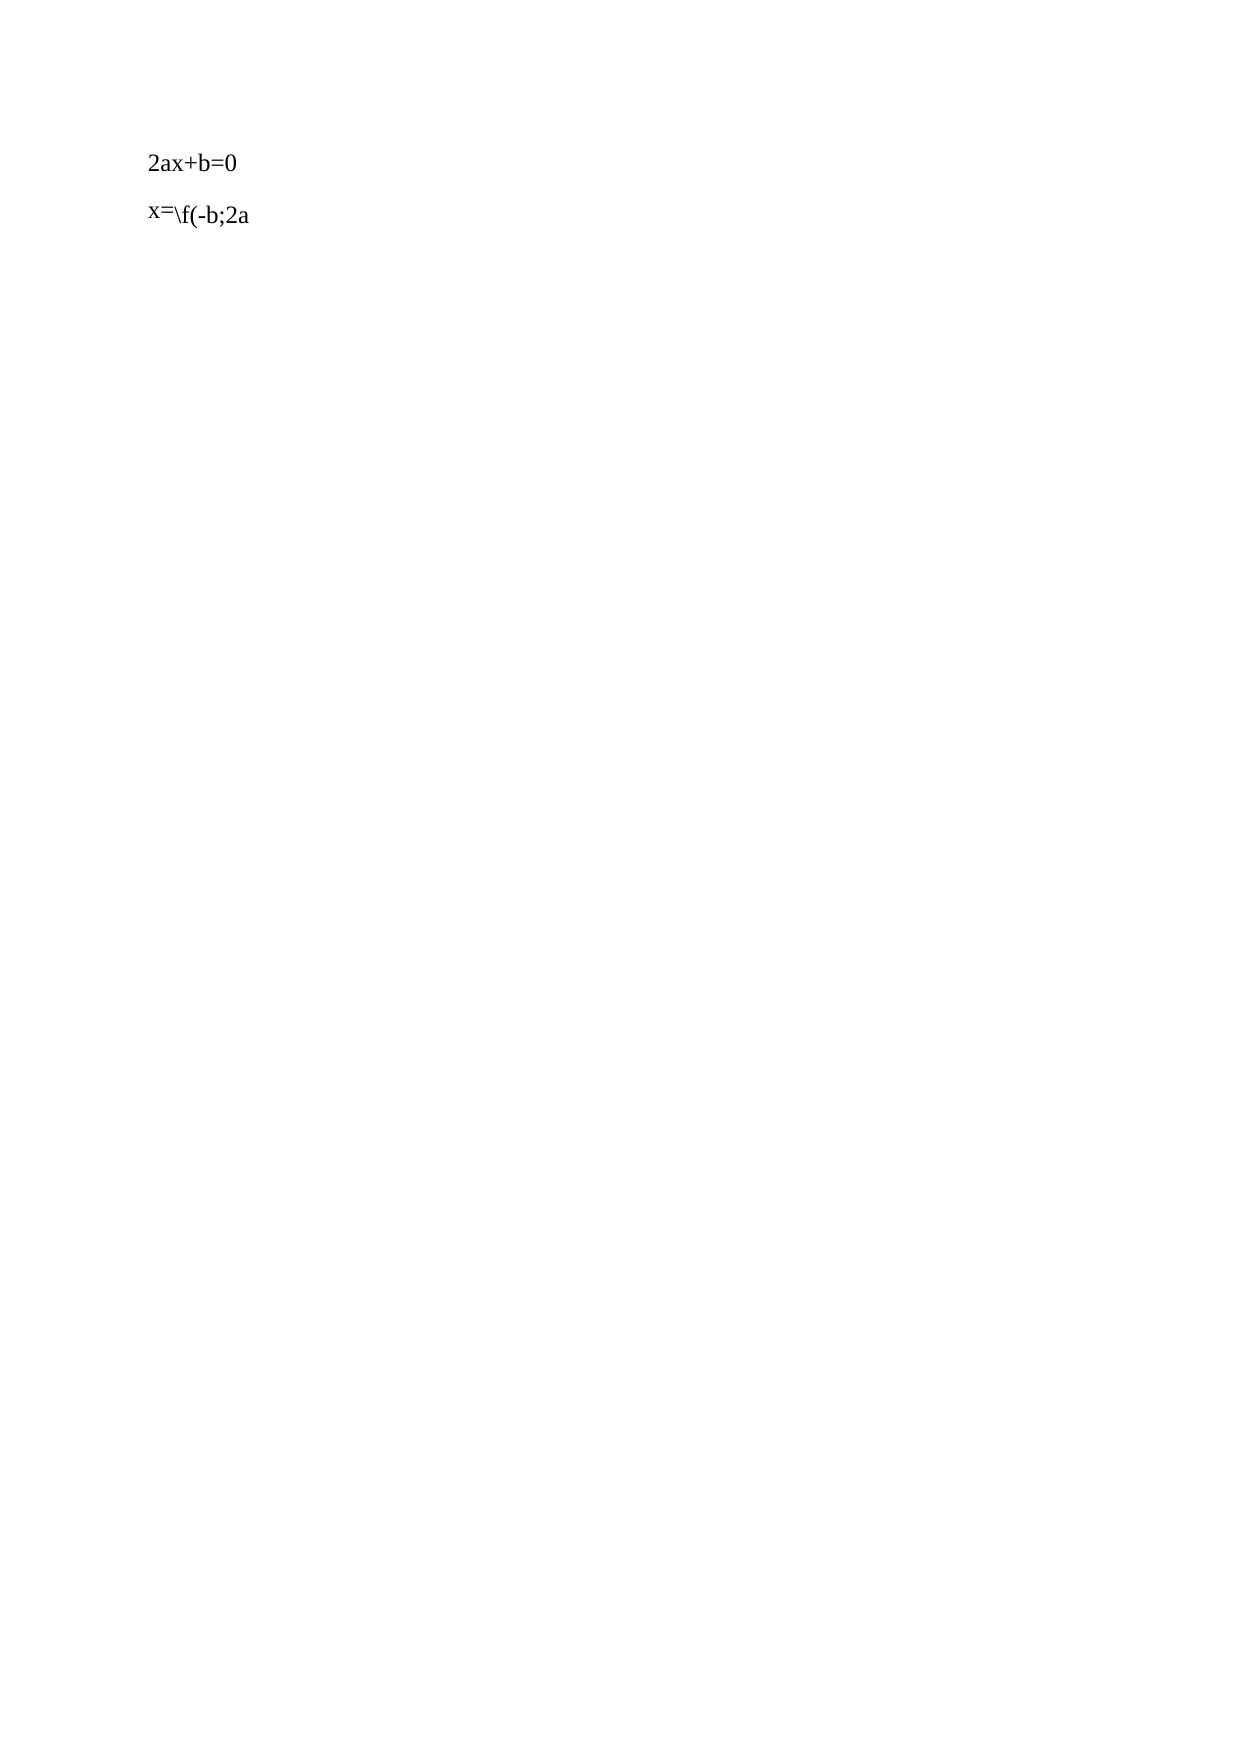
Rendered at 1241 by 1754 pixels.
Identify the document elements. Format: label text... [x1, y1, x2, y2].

text 2ax+b=0 [148, 148, 1093, 176]
text x= [148, 195, 1093, 229]
